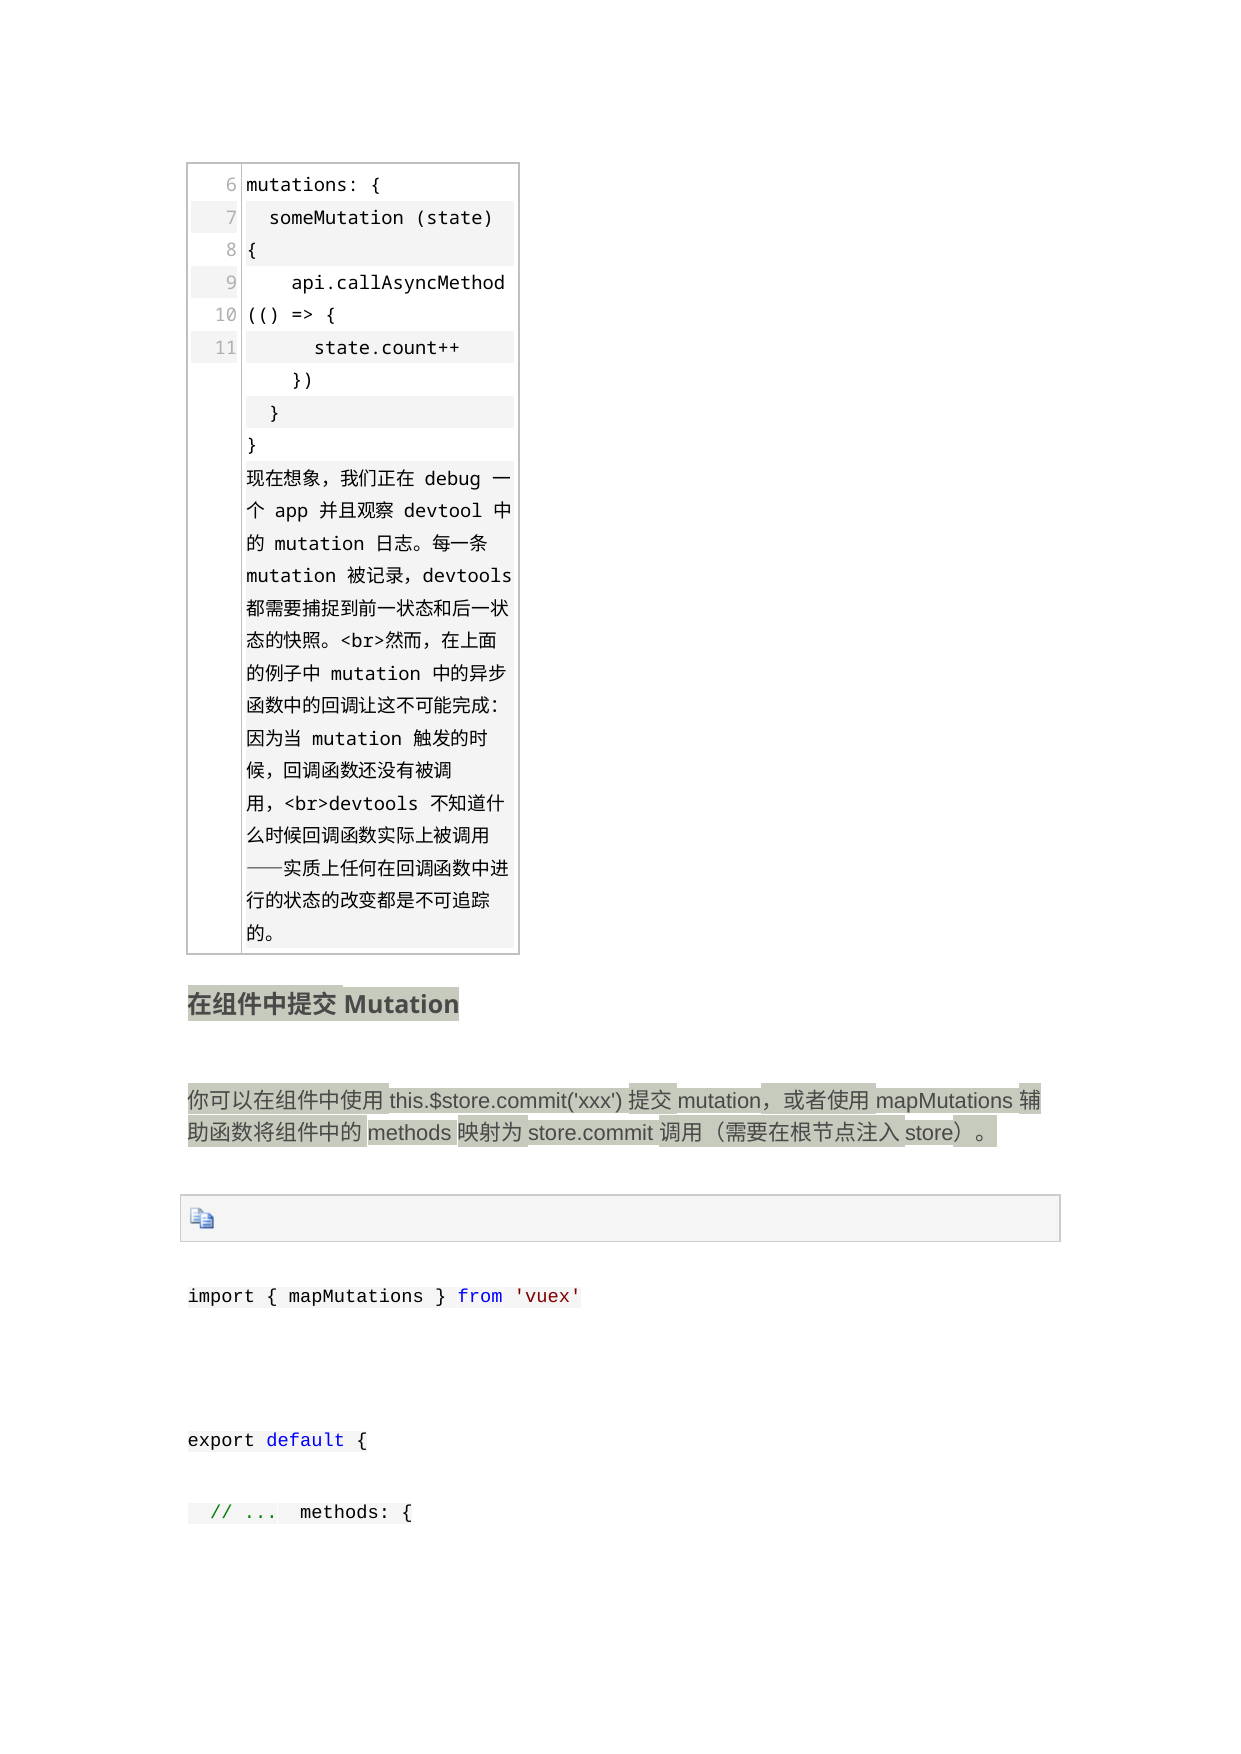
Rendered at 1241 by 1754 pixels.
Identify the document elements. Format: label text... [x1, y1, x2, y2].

text export default { [187, 1425, 1053, 1458]
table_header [188, 164, 241, 953]
text import { mapMutations } from 'vuex' [187, 1282, 1053, 1314]
subtitle 在组件中提交 Mutation [187, 970, 1053, 1035]
text 你可以在组件中使用 this.$store.commit('xxx') 提交 mutation，或者使用 mapMutations 辅助函数将组件中的 methods 映射为 store.commit 调用（需要在根节点注入 store）。 [187, 1082, 1053, 1147]
picture [187, 1202, 219, 1234]
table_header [242, 164, 518, 953]
text // ... methods: { [187, 1497, 1053, 1530]
